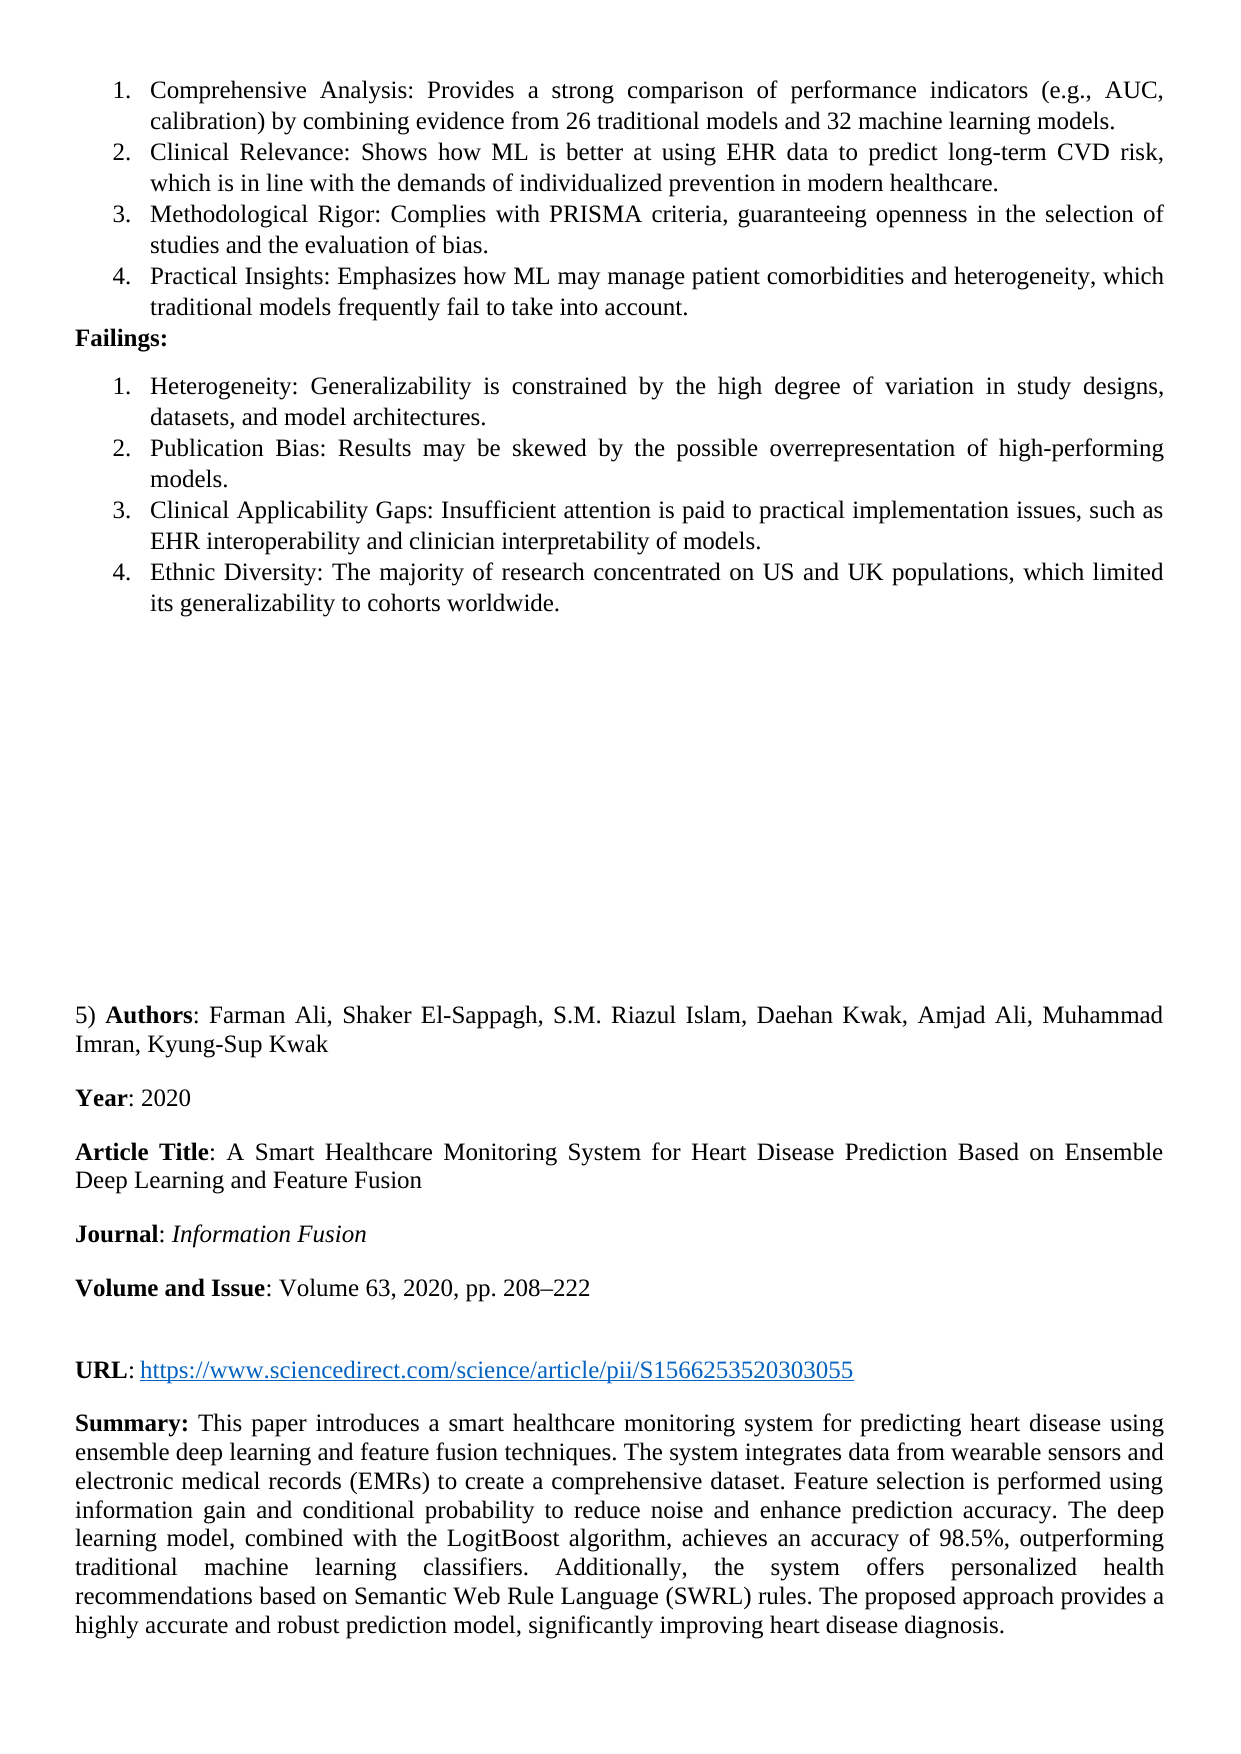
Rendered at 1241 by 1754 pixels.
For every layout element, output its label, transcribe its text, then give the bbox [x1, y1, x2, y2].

list Publication Bias: Results may be skewed by the possible overrepresentation of high-performing models. [112, 433, 1165, 493]
text Summary: This paper introduces a smart healthcare monitoring system for predicting heart disease using ensemble deep learning and feature fusion techniques. The system integrates data from wearable sensors and electronic medical records (EMRs) to create a comprehensive dataset. Feature selection is performed using information gain and conditional probability to reduce noise and enhance prediction accuracy. The deep learning model, combined with the LogitBoost algorithm, achieves an accuracy of 98.5%, outperforming traditional machine learning classifiers. Additionally, the system offers personalized health recommendations based on Semantic Web Rule Language (SWRL) rules. The proposed approach provides a highly accurate and robust prediction model, significantly improving heart disease diagnosis. [75, 1408, 1165, 1638]
text URL: https://www.sciencedirect.com/science/article/pii/S1566253520303055 [75, 1355, 1165, 1383]
text Volume and Issue: Volume 63, 2020, pp. 208–222 [75, 1273, 1165, 1330]
text Journal: Information Fusion [75, 1219, 1165, 1248]
text Article Title: A Smart Healthcare Monitoring System for Heart Disease Prediction Based on Ensemble Deep Learning and Feature Fusion [75, 1137, 1165, 1194]
list Methodological Rigor: Complies with PRISMA criteria, guaranteeing openness in the selection of studies and the evaluation of bias. [112, 199, 1165, 259]
list Ethnic Diversity: The majority of research concentrated on US and UK populations, which limited its generalizability to cohorts worldwide. [112, 557, 1165, 617]
list Clinical Applicability Gaps: Insufficient attention is paid to practical implementation issues, such as EHR interoperability and clinician interpretability of models. [112, 495, 1165, 555]
text Failings: [75, 323, 1165, 352]
list Heterogeneity: Generalizability is constrained by the high degree of variation in study designs, datasets, and model architectures. [112, 371, 1165, 431]
text 5) Authors: Farman Ali, Shaker El-Sappagh, S.M. Riazul Islam, Daehan Kwak, Amjad Ali, Muhammad Imran, Kyung-Sup Kwak [75, 1001, 1165, 1058]
list Comprehensive Analysis: Provides a strong comparison of performance indicators (e.g., AUC, calibration) by combining evidence from 26 traditional models and 32 machine learning models. [112, 75, 1165, 135]
list Clinical Relevance: Shows how ML is better at using EHR data to predict long-term CVD risk, which is in line with the demands of individualized prevention in modern healthcare. [112, 137, 1165, 197]
list Practical Insights: Emphasizes how ML may manage patient comorbidities and heterogeneity, which traditional models frequently fail to take into account. [112, 261, 1165, 321]
text Year: 2020 [75, 1083, 1165, 1112]
